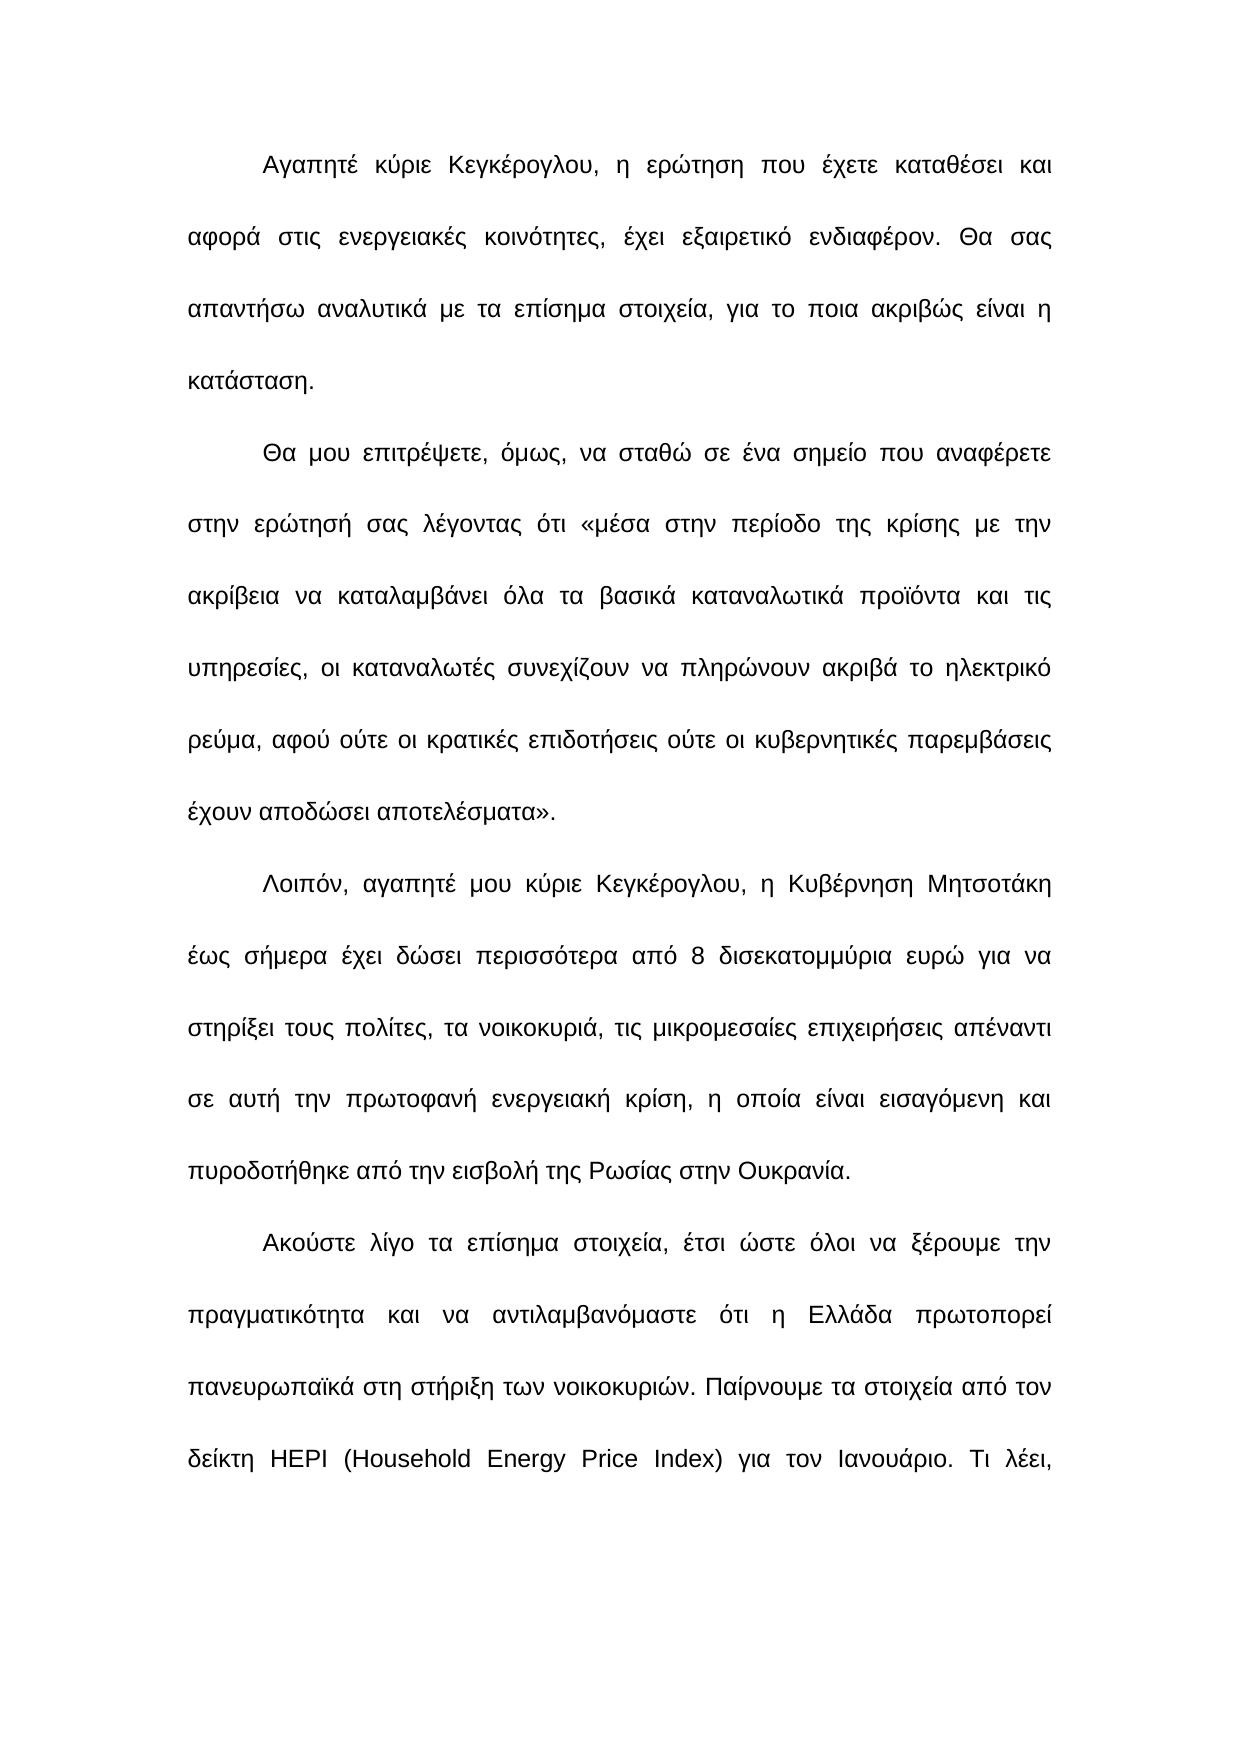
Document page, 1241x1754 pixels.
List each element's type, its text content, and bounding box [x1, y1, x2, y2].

text Θα μου επιτρέψετε, όμως, να σταθώ σε ένα σημείο που αναφέρετε στην ερώτησή σας λέγοντας ότι «μέσα στην περίοδο της κρίσης με την ακρίβεια να καταλαμβάνει όλα τα βασικά καταναλωτικά προϊόντα και τις υπηρεσίες, οι καταναλωτές συνεχίζουν να πληρώνουν ακριβά το ηλεκτρικό ρεύμα, αφού ούτε οι κρατικές επιδοτήσεις ούτε οι κυβερνητικές παρεμβάσεις έχουν αποδώσει αποτελέσματα». [187, 437, 1053, 826]
text Αγαπητέ κύριε Κεγκέρογλου, η ερώτηση που έχετε καταθέσει και αφορά στις ενεργειακές κοινότητες, έχει εξαιρετικό ενδιαφέρον. Θα σας απαντήσω αναλυτικά με τα επίσημα στοιχεία, για το ποια ακριβώς είναι η κατάσταση. [187, 150, 1053, 394]
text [187, 1228, 1053, 1472]
text Λοιπόν, αγαπητέ μου κύριε Κεγκέρογλου, η Κυβέρνηση Μητσοτάκη έως σήμερα έχει δώσει περισσότερα από 8 δισεκατομμύρια ευρώ για να στηρίξει τους πολίτες, τα νοικοκυριά, τις μικρομεσαίες επιχειρήσεις απέναντι σε αυτή την πρωτοφανή ενεργειακή κρίση, η οποία είναι εισαγόμενη και πυροδοτήθηκε από την εισβολή της Ρωσίας στην Ουκρανία. [187, 869, 1053, 1185]
